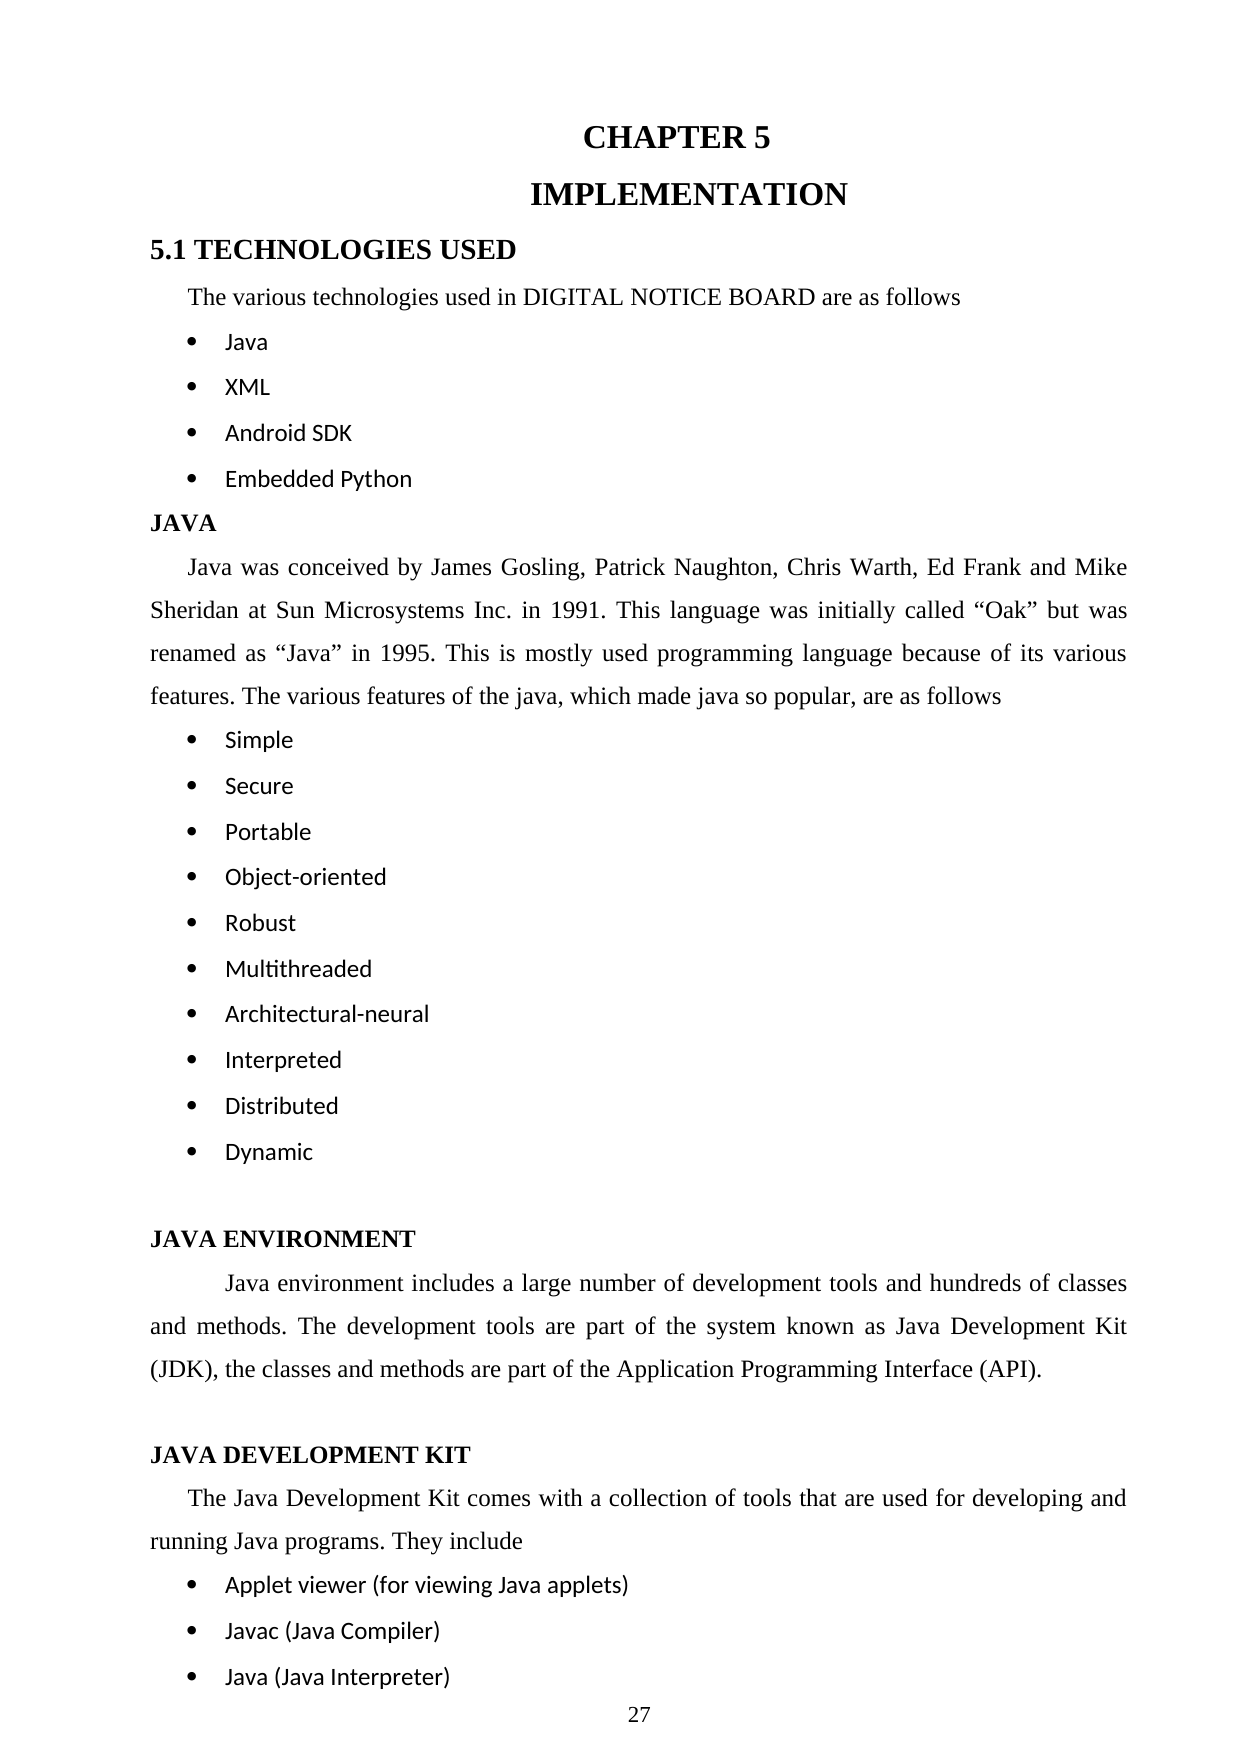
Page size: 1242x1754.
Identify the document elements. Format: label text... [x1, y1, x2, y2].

list Portable [187, 816, 1128, 846]
list Javac (Java Compiler) [187, 1615, 1128, 1646]
list Java (Java Interpreter) [187, 1661, 1128, 1692]
text Java Environment [150, 1224, 1128, 1253]
list Object-oriented [187, 861, 1128, 892]
text The Java Development Kit comes with a collection of tools that are used for developing and running Java programs. They include [150, 1483, 1128, 1555]
list Android SDK [187, 417, 1128, 448]
text CHAPTER 5 [150, 117, 1128, 156]
text 5.1 TECHNOLOGIES USED [150, 232, 1128, 266]
text Java Development Kit [150, 1440, 1128, 1469]
list Simple [187, 724, 1128, 755]
list Robust [187, 907, 1128, 938]
list XML [187, 371, 1128, 402]
list Applet viewer (for viewing Java applets) [187, 1569, 1128, 1600]
text The various technologies used in DIGITAL NOTICE BOARD are as follows [150, 282, 1128, 311]
list Interpreted [187, 1044, 1128, 1075]
list Embedded Python [187, 463, 1128, 493]
text Java was conceived by James Gosling, Patrick Naughton, Chris Warth, Ed Frank and Mike Sheridan at Sun Microsystems Inc. in 1991. This language was initially called “Oak” but was renamed as “Java” in 1995. This is mostly used programming language because of its various features. The various features of the java, which made java so popular, are as follows [150, 552, 1128, 710]
text Java environment includes a large number of development tools and hundreds of classes and methods. The development tools are part of the system known as Java Development Kit (JDK), the classes and methods are part of the Application Programming Interface (API). [150, 1268, 1128, 1383]
text JAVA [150, 508, 1128, 537]
list Distributed [187, 1090, 1128, 1121]
list Architectural-neural [187, 998, 1128, 1029]
list Secure [187, 770, 1128, 800]
list Multithreaded [187, 953, 1128, 983]
list Java [187, 326, 1128, 356]
list Dynamic [187, 1136, 1128, 1166]
text IMPLEMENTATION [150, 175, 1128, 213]
